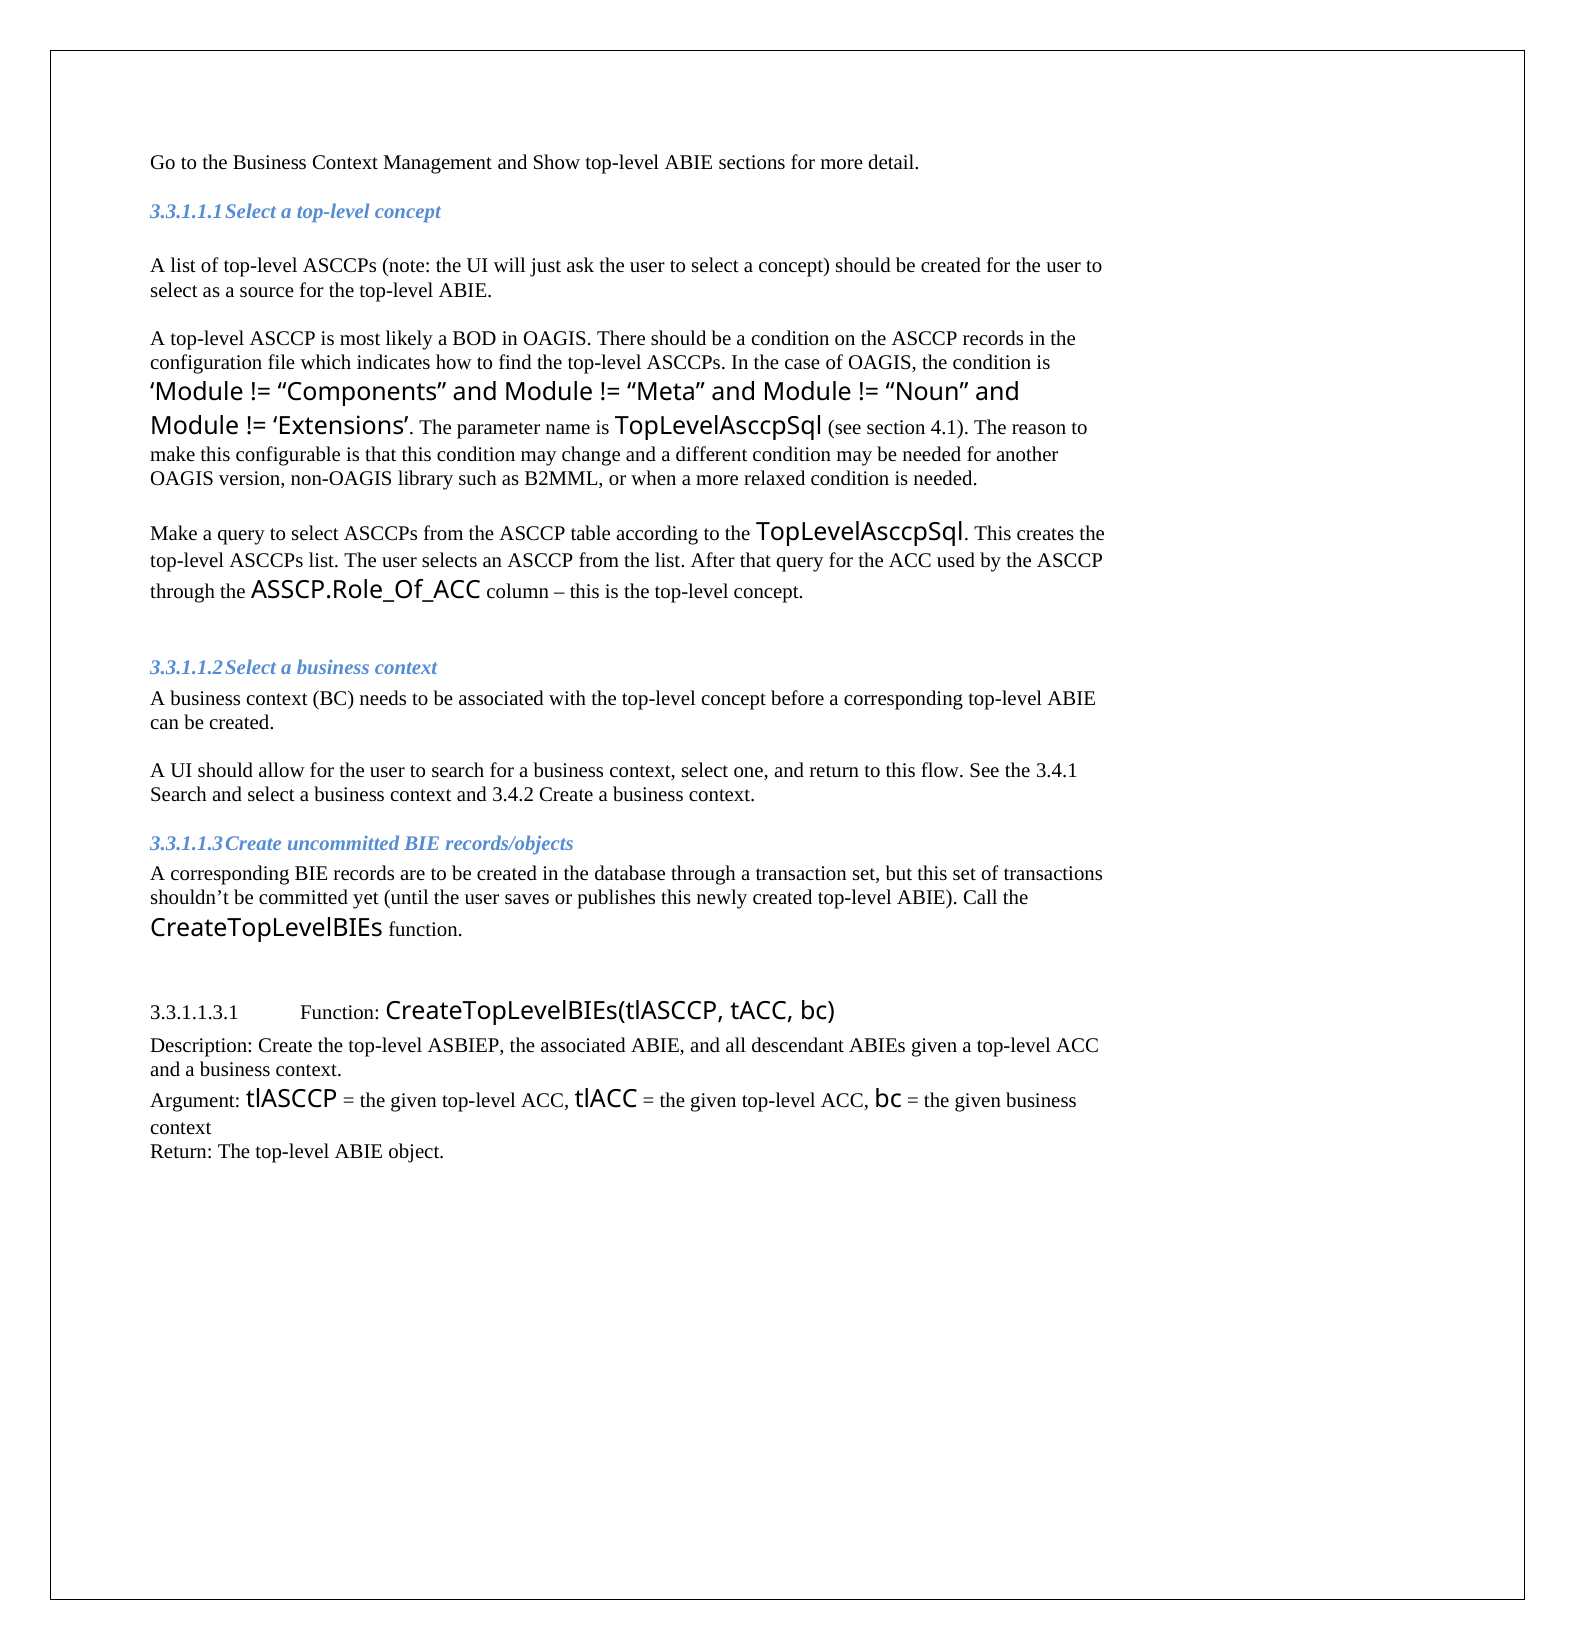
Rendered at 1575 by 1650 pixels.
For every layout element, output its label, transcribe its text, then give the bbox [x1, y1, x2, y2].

subtitle Select a top-level concept [150, 199, 975, 223]
text A corresponding BIE records are to be created in the database through a transaction set, but this set of transactions shouldn’t be committed yet (until the user saves or publishes this newly created top-level ABIE). Call the CreateTopLevelBIEs function. [150, 861, 1125, 943]
text Make a query to select ASCCPs from the ASCCP table according to the TopLevelAsccpSql. This creates the top-level ASCCPs list. The user selects an ASCCP from the list. After that query for the ACC used by the ASCCP through the ASSCP.Role_Of_ACC column – this is the top-level concept. [150, 514, 1125, 606]
subtitle Select a business context [150, 655, 975, 679]
text Go to the Business Context Management and Show top-level ABIE sections for more detail. [150, 150, 1125, 174]
text A UI should allow for the user to search for a business context, select one, and return to this flow. See the 3.4.1 Search and select a business context and 3.4.2 Create a business context. [150, 758, 1125, 806]
text A business context (BC) needs to be associated with the top-level concept before a corresponding top-level ABIE can be created. [150, 686, 1125, 734]
text Description: Create the top-level ASBIEP, the associated ABIE, and all descendant ABIEs given a top-level ACC and a business context. [150, 1033, 1125, 1081]
text Argument: tlASCCP = the given top-level ACC, tlACC = the given top-level ACC, bc = the given business context [150, 1081, 1125, 1139]
subtitle Create uncommitted BIE records/objects [150, 831, 975, 855]
text Return: The top-level ABIE object. [150, 1139, 1125, 1163]
text A top-level ASCCP is most likely a BOD in OAGIS. There should be a condition on the ASCCP records in the configuration file which indicates how to find the top-level ASCCPs. In the case of OAGIS, the condition is ‘Module != “Components” and Module != “Meta” and Module != “Noun” and Module != ‘Extensions’. The parameter name is TopLevelAsccpSql (see section 4.1). The reason to make this configurable is that this condition may change and a different condition may be needed for another OAGIS version, non-OAGIS library such as B2MML, or when a more relaxed condition is needed. [150, 326, 1125, 490]
text A list of top-level ASCCPs (note: the UI will just ask the user to select a concept) should be created for the user to select as a source for the top-level ABIE. [150, 253, 1125, 302]
subtitle Function: CreateTopLevelBIEs(tlASCCP, tACC, bc) [150, 992, 1125, 1027]
